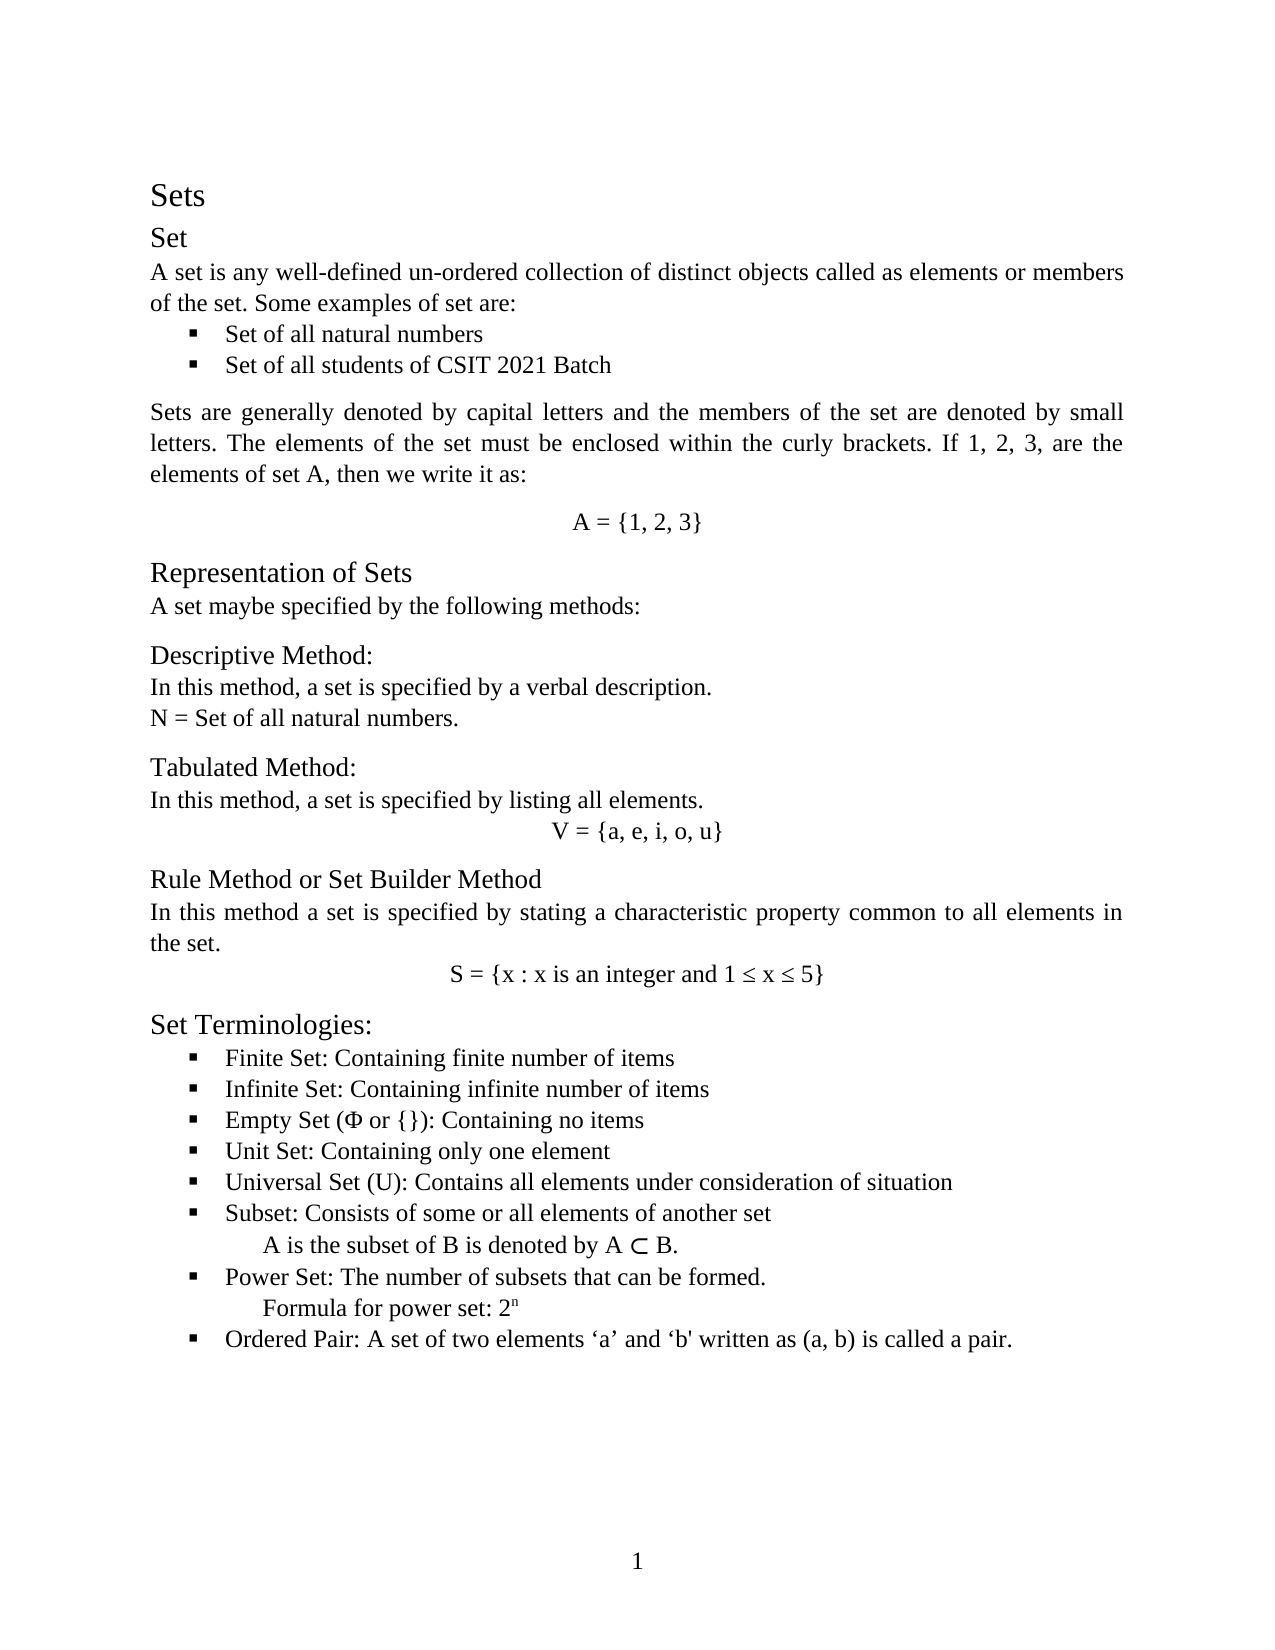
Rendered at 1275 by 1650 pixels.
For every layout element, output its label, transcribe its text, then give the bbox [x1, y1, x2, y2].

list Ordered Pair: A set of two elements ‘a’ and ‘b' written as (a, b) is called a pair. [187, 1324, 1125, 1353]
subtitle Descriptive Method: [150, 639, 1125, 670]
list Finite Set: Containing finite number of items [187, 1043, 1125, 1072]
list S = {x : x is an integer and 1 ≤ x ≤ 5} [150, 959, 1125, 988]
list A set is any well-defined un-ordered collection of distinct objects called as elements or members of the set. Some examples of set are: [150, 257, 1125, 316]
subtitle Representation of Sets [150, 555, 1125, 588]
list A = {1, 2, 3} [150, 507, 1125, 536]
list Formula for power set: 2n [262, 1293, 1125, 1322]
list Universal Set (U): Contains all elements under consideration of situation [187, 1167, 1125, 1196]
list Unit Set: Containing only one element [187, 1136, 1125, 1165]
list V = {a, e, i, o, u} [150, 816, 1125, 844]
list Set of all students of CSIT 2021 Batch [187, 350, 1125, 378]
list Empty Set (Φ or {}): Containing no items [187, 1105, 1125, 1134]
subtitle Set [150, 221, 1125, 254]
text A set maybe specified by the following methods: [150, 591, 1125, 620]
list In this method, a set is specified by a verbal description. [150, 672, 1125, 701]
list Subset: Consists of some or all elements of another set [187, 1198, 1125, 1227]
list In this method, a set is specified by listing all elements. [150, 785, 1125, 813]
subtitle Rule Method or Set Builder Method [150, 863, 1125, 894]
subtitle Tabulated Method: [150, 751, 1125, 782]
text Sets are generally denoted by capital letters and the members of the set are denoted by small letters. The elements of the set must be enclosed within the curly brackets. If 1, 2, 3, are the elements of set A, then we write it as: [150, 397, 1125, 488]
subtitle Set Terminologies: [150, 1007, 1125, 1040]
list In this method a set is specified by stating a characteristic property common to all elements in the set. [150, 897, 1125, 957]
list Infinite Set: Containing infinite number of items [187, 1074, 1125, 1103]
subtitle Sets [150, 175, 1125, 213]
list Set of all natural numbers [187, 319, 1125, 347]
list A is the subset of B is denoted by A ⊂ B. [262, 1229, 1125, 1259]
list N = Set of all natural numbers. [150, 703, 1125, 732]
list Power Set: The number of subsets that can be formed. [187, 1262, 1125, 1291]
